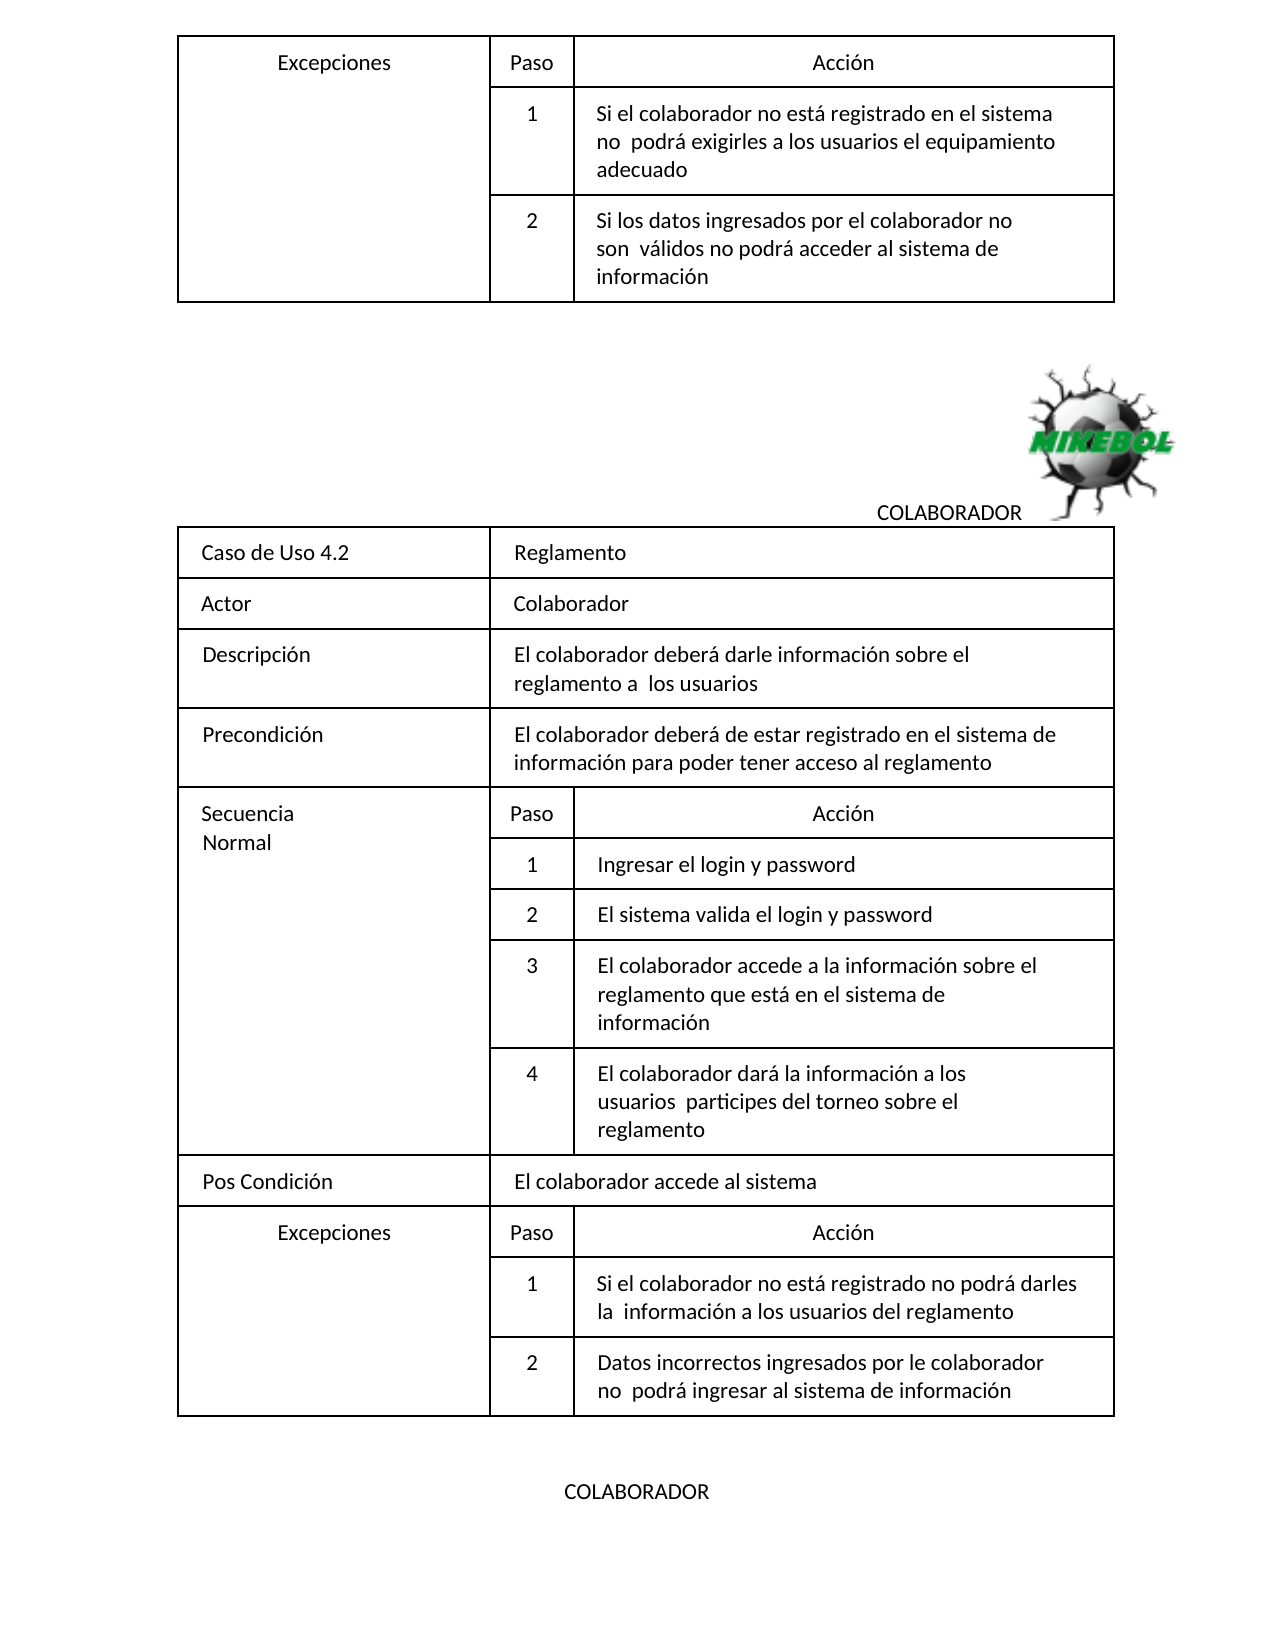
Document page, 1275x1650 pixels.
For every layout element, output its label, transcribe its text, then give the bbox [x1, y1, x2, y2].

table_cell Descripción [179, 630, 489, 707]
table_cell 2 [491, 196, 573, 301]
table_cell Actor [179, 579, 489, 628]
table_cell 1 [491, 88, 573, 194]
table_cell Si el colaborador no está registrado no podrá darles la información a los usuarios del reglamento [575, 1258, 1113, 1336]
table_cell 3 [491, 941, 573, 1047]
table_cell Datos incorrectos ingresados por le colaborador no podrá ingresar al sistema de información [575, 1338, 1113, 1415]
table_cell Excepciones [179, 37, 489, 301]
table_cell Precondición [179, 709, 489, 786]
table_cell Si el colaborador no está registrado en el sistema no podrá exigirles a los usuarios el equipamiento adecuado [575, 88, 1113, 194]
table_cell Ingresar el login y password [575, 839, 1113, 888]
table_cell 1 [491, 839, 573, 888]
table_cell El colaborador deberá darle información sobre el reglamento a los usuarios [491, 630, 1113, 707]
table_cell Paso [491, 1207, 573, 1256]
table_cell 4 [491, 1049, 573, 1154]
table_cell El colaborador accede a la información sobre el reglamento que está en el sistema de información [575, 941, 1113, 1047]
table_cell Si los datos ingresados por el colaborador no son válidos no podrá acceder al sistema de información [575, 196, 1113, 301]
table_cell Paso [491, 788, 573, 837]
table_cell Secuencia Normal [179, 788, 489, 1154]
table_header Reglamento [491, 528, 1113, 577]
table_cell Excepciones [179, 1207, 489, 1415]
table_cell 2 [491, 1338, 573, 1415]
table_cell El colaborador dará la información a los usuarios participes del torneo sobre el reglamento [575, 1049, 1113, 1154]
table_cell El sistema valida el login y password [575, 890, 1113, 939]
table_header Caso de Uso 4.2 [179, 528, 489, 577]
picture [1027, 363, 1176, 521]
text COLABORADOR [53, 1477, 709, 1505]
table_cell Paso [491, 37, 573, 86]
table_cell 1 [491, 1258, 573, 1336]
table_cell Acción [575, 788, 1113, 837]
text COLABORADOR [53, 363, 1176, 526]
table_cell 2 [491, 890, 573, 939]
table_cell Acción [575, 37, 1113, 86]
table_cell El colaborador accede al sistema [491, 1156, 1113, 1205]
table_cell El colaborador deberá de estar registrado en el sistema de información para poder tener acceso al reglamento [491, 709, 1113, 786]
table_cell Colaborador [491, 579, 1113, 628]
table_cell Acción [575, 1207, 1113, 1256]
table_cell Pos Condición [179, 1156, 489, 1205]
